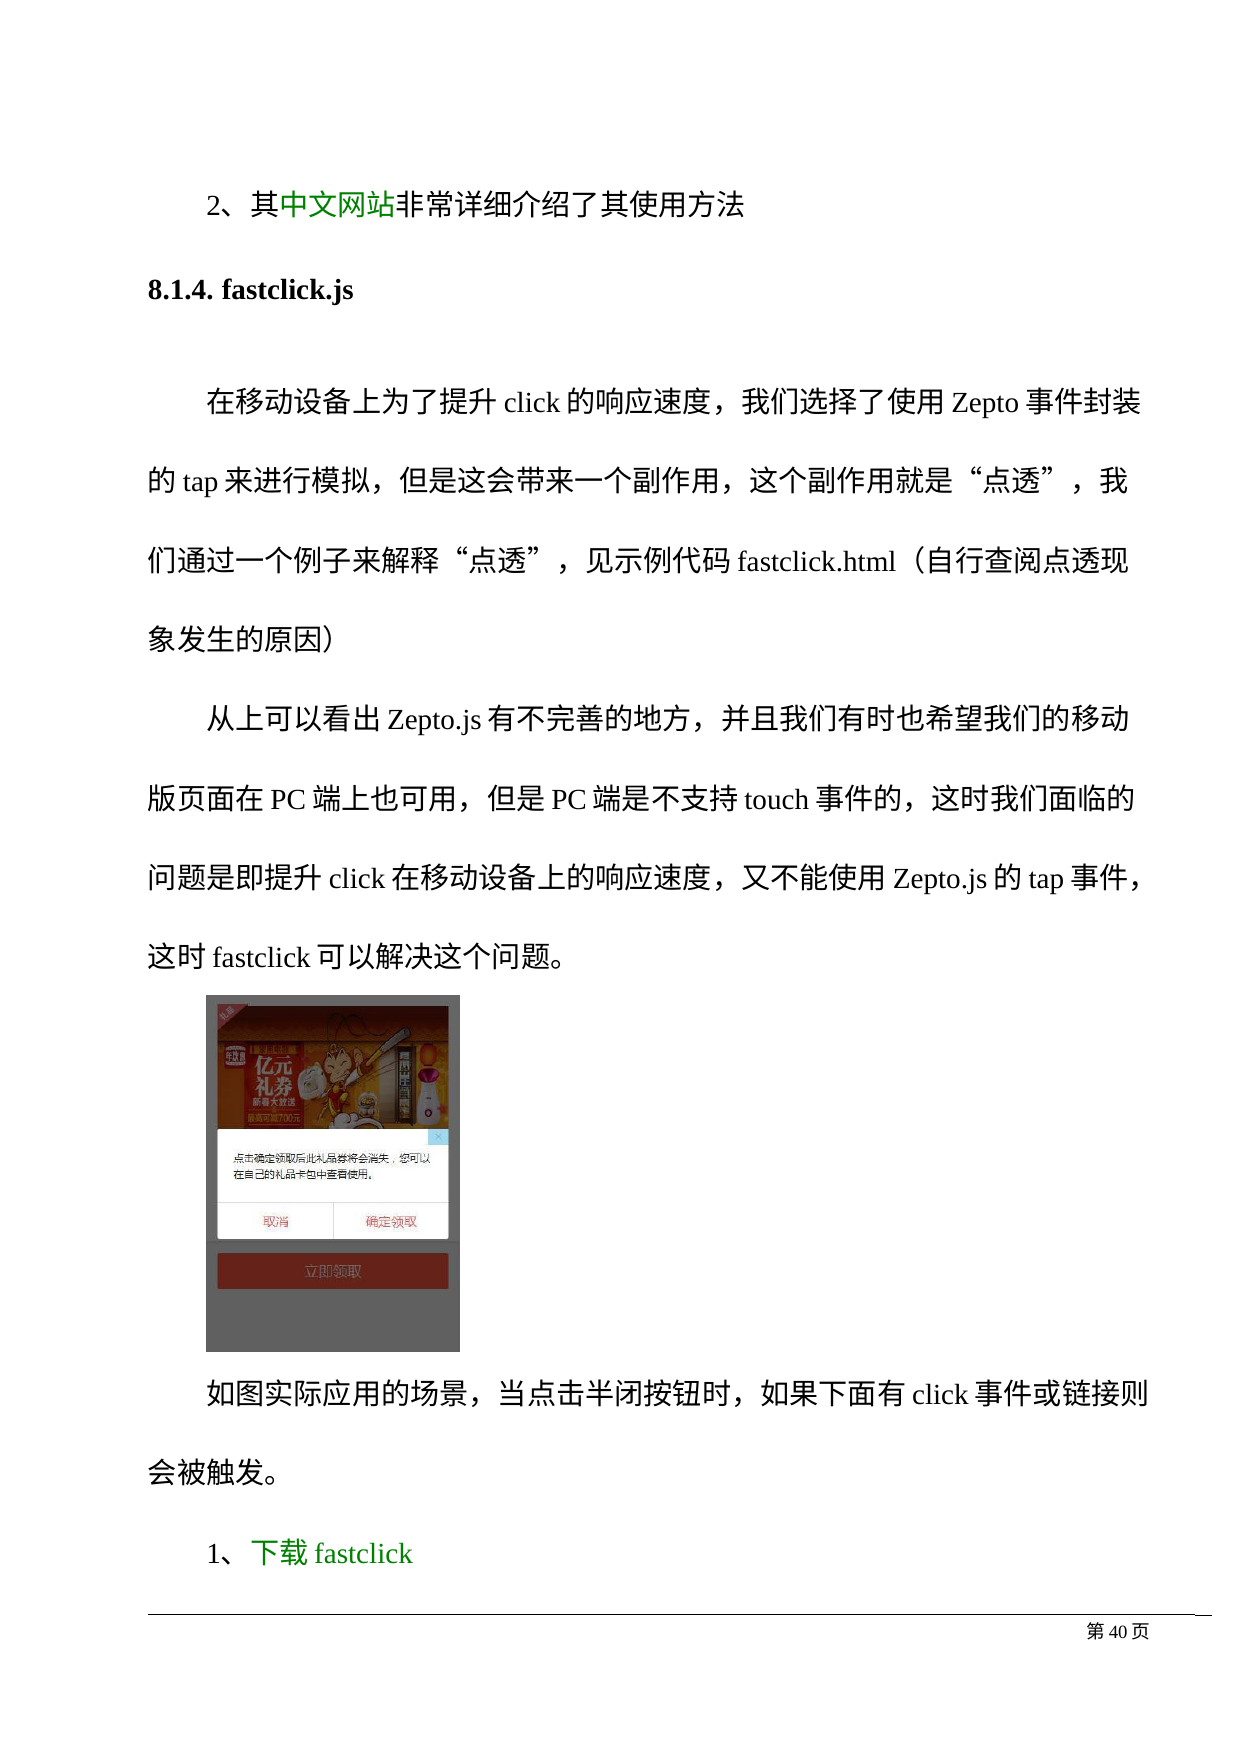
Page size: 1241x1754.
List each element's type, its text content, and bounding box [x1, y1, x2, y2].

picture [206, 995, 460, 1352]
text 2、其中文网站非常详细介绍了其使用方法 [148, 163, 1152, 242]
text 如图实际应用的场景，当点击半闭按钮时，如果下面有click事件或链接则会被触发。 [148, 1352, 1152, 1511]
subtitle fastclick.js [148, 269, 1152, 309]
text 1、下载fastclick [148, 1511, 1152, 1590]
text 从上可以看出Zepto.js有不完善的地方，并且我们有时也希望我们的移动版页面在PC端上也可用，但是PC端是不支持touch事件的，这时我们面临的问题是即提升click在移动设备上的响应速度，又不能使用Zepto.js的tap事件，这时fastclick可以解决这个问题。 [148, 677, 1152, 995]
text 在移动设备上为了提升click的响应速度，我们选择了使用Zepto事件封装的tap来进行模拟，但是这会带来一个副作用，这个副作用就是“点透”，我们通过一个例子来解释“点透”，见示例代码fastclick.html（自行查阅点透现象发生的原因） [148, 360, 1152, 677]
